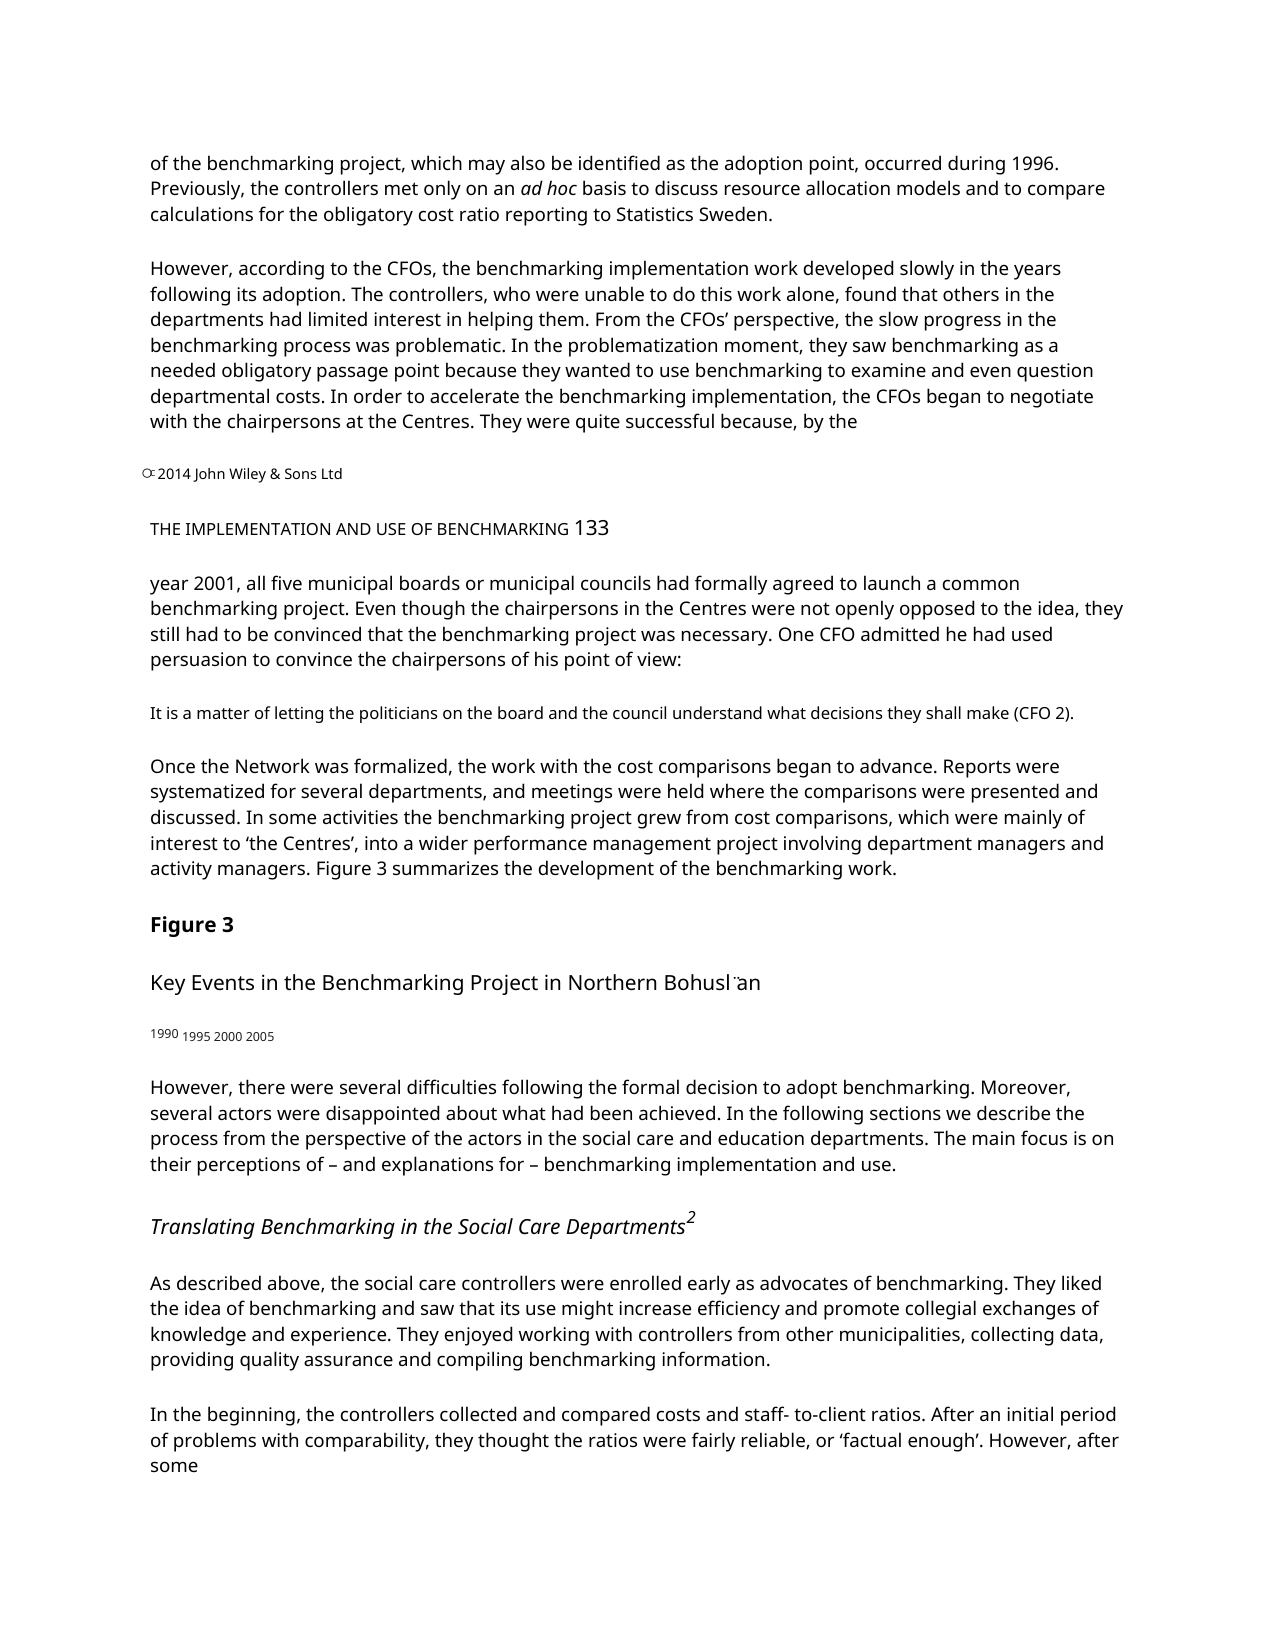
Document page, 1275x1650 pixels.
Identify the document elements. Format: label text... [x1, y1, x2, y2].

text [150, 150, 1125, 227]
text Translating Benchmarking in the Social Care Departments2 [150, 1206, 1125, 1241]
text However, according to the CFOs, the benchmarking implementation work developed slowly in the years following its adoption. The controllers, who were unable to do this work alone, found that others in the departments had limited interest in helping them. From the CFOs’ perspective, the slow progress in the benchmarking process was problematic. In the problematization moment, they saw benchmarking as a needed obligatory passage point because they wanted to use benchmarking to examine and even question departmental costs. In order to accelerate the benchmarking implementation, the CFOs began to negotiate with the chairpersons at the Centres. They were quite successful because, by the [150, 256, 1125, 434]
text THE IMPLEMENTATION AND USE OF BENCHMARKING 133 [150, 513, 1125, 541]
text It is a matter of letting the politicians on the board and the council understand what decisions they shall make (CFO 2). [150, 701, 1125, 724]
text Figure 3 [150, 910, 1125, 938]
text Key Events in the Benchmarking Project in Northern Bohusl ̈an [150, 968, 1125, 996]
text Once the Network was formalized, the work with the cost comparisons began to advance. Reports were systematized for several departments, and meetings were held where the comparisons were presented and discussed. In some activities the benchmarking project grew from cost comparisons, which were mainly of interest to ‘the Centres’, into a wider performance management project involving department managers and activity managers. Figure 3 summarizes the development of the benchmarking work. [150, 753, 1125, 881]
text As described above, the social care controllers were enrolled early as advocates of benchmarking. They liked the idea of benchmarking and saw that its use might increase efficiency and promote collegial exchanges of knowledge and experience. They enjoyed working with controllers from other municipalities, collecting data, providing quality assurance and compiling benchmarking information. [150, 1270, 1125, 1372]
text In the beginning, the controllers collected and compared costs and staff- to-client ratios. After an initial period of problems with comparability, they thought the ratios were fairly reliable, or ‘factual enough’. However, after some [150, 1401, 1125, 1478]
text year 2001, all five municipal boards or municipal councils had formally agreed to launch a common benchmarking project. Even though the chairpersons in the Centres were not openly opposed to the idea, they still had to be convinced that the benchmarking project was necessary. One CFO admitted he had used persuasion to convince the chairpersons of his point of view: [150, 570, 1125, 672]
text ⃝C 2014 John Wiley & Sons Ltd [150, 463, 1125, 483]
text However, there were several difficulties following the formal decision to adopt benchmarking. Moreover, several actors were disappointed about what had been achieved. In the following sections we describe the process from the perspective of the actors in the social care and education departments. The main focus is on their perceptions of – and explanations for – benchmarking implementation and use. [150, 1074, 1125, 1176]
text 1990 1995 2000 2005 [150, 1025, 1125, 1045]
